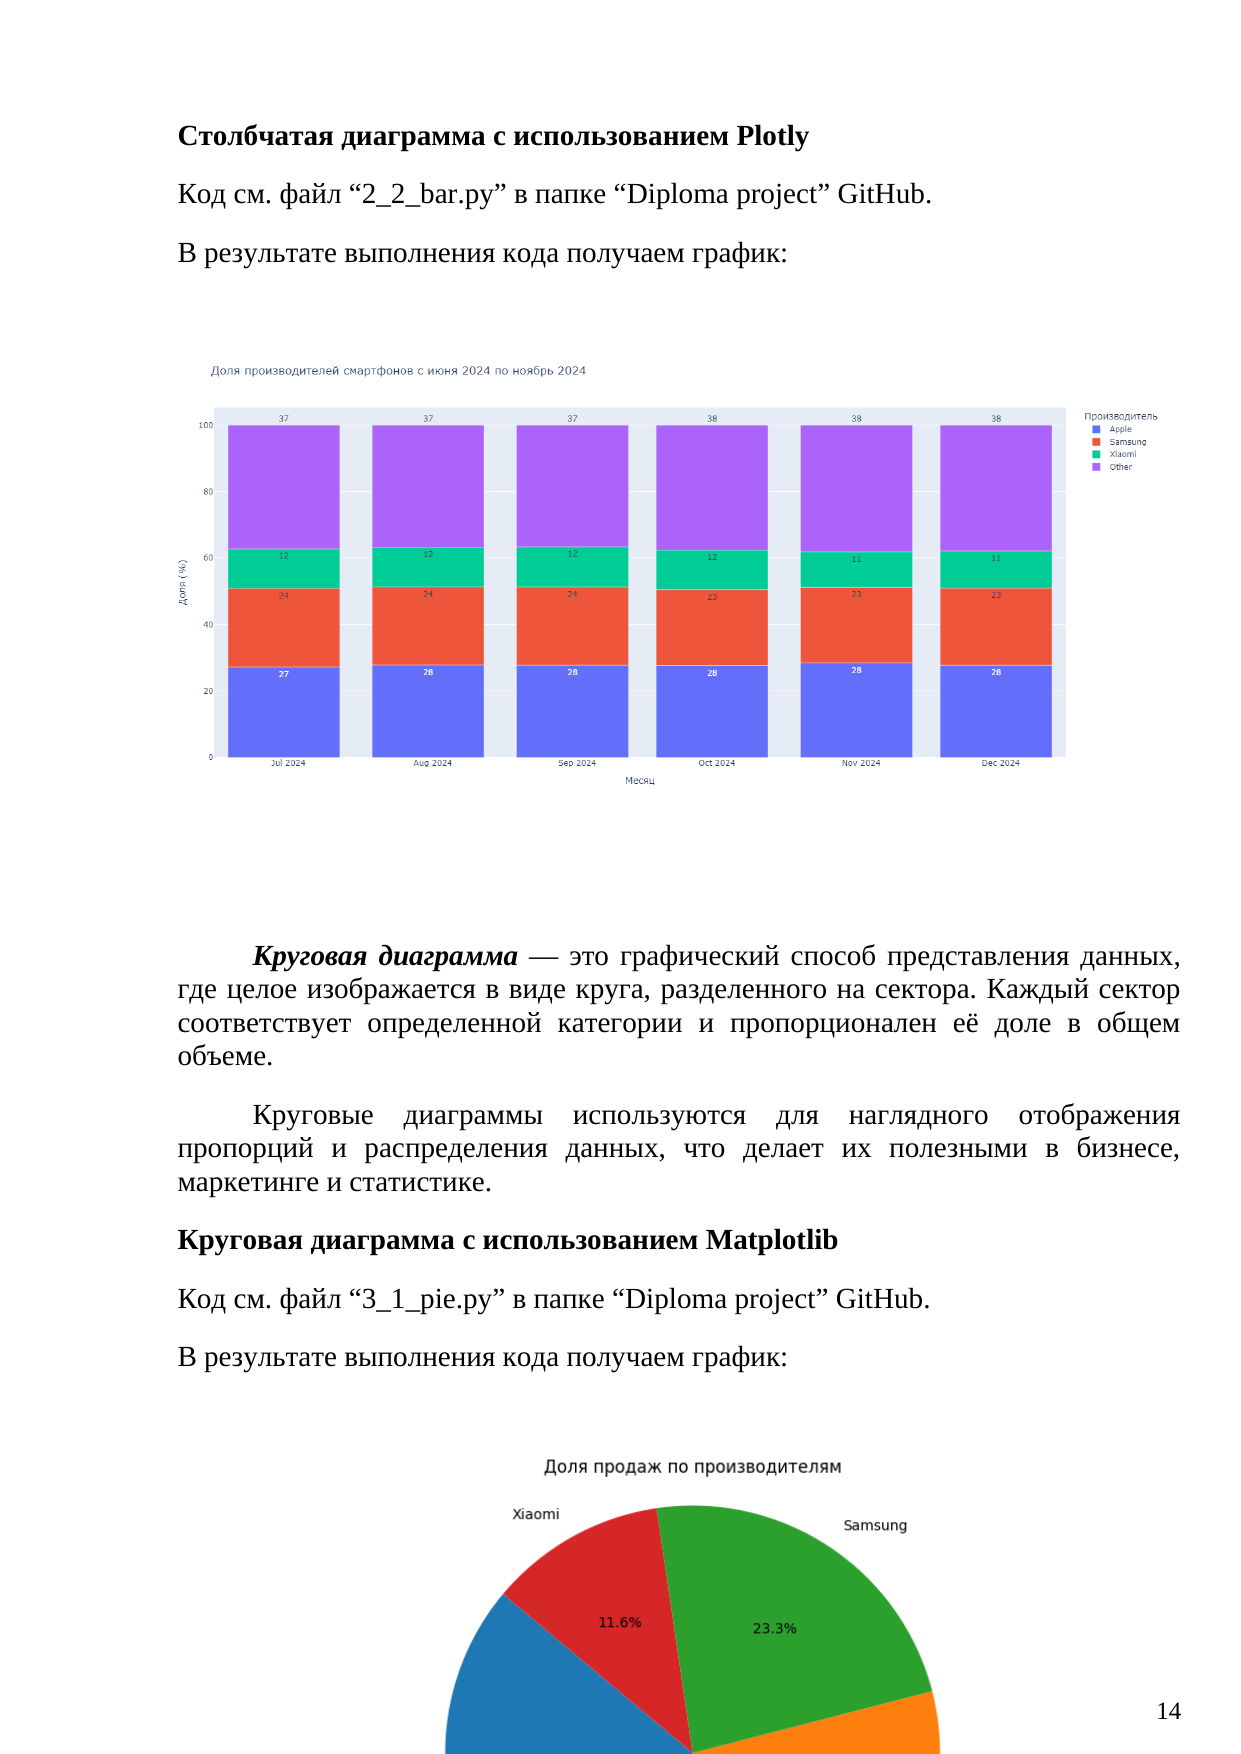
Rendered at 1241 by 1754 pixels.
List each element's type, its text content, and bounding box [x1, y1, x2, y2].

text Столбчатая диаграмма с использованием Plotly [177, 118, 1181, 152]
text Круговая диаграмма с использованием Matplotlib [177, 1222, 1181, 1256]
text В результате выполнения кода получаем график: [177, 1339, 1181, 1373]
text Круговая диаграмма — это графический способ представления данных, где целое изображается в виде круга, разделенного на сектора. Каждый сектор соответствует определенной категории и пропорционален её доле в общем объеме. [177, 938, 1181, 1072]
picture [177, 1398, 1180, 1754]
text В результате выполнения кода получаем график: [177, 235, 1181, 269]
text Код см. файл “2_2_bar.py” в папке “Diploma project” GitHub. [177, 177, 1181, 210]
text Код см. файл “3_1_pie.py” в папке “Diploma project” GitHub. [177, 1281, 1181, 1314]
picture [162, 341, 1167, 810]
text Круговые диаграммы используются для наглядного отображения пропорций и распределения данных, что делает их полезными в бизнесе, маркетинге и статистике. [177, 1097, 1181, 1197]
